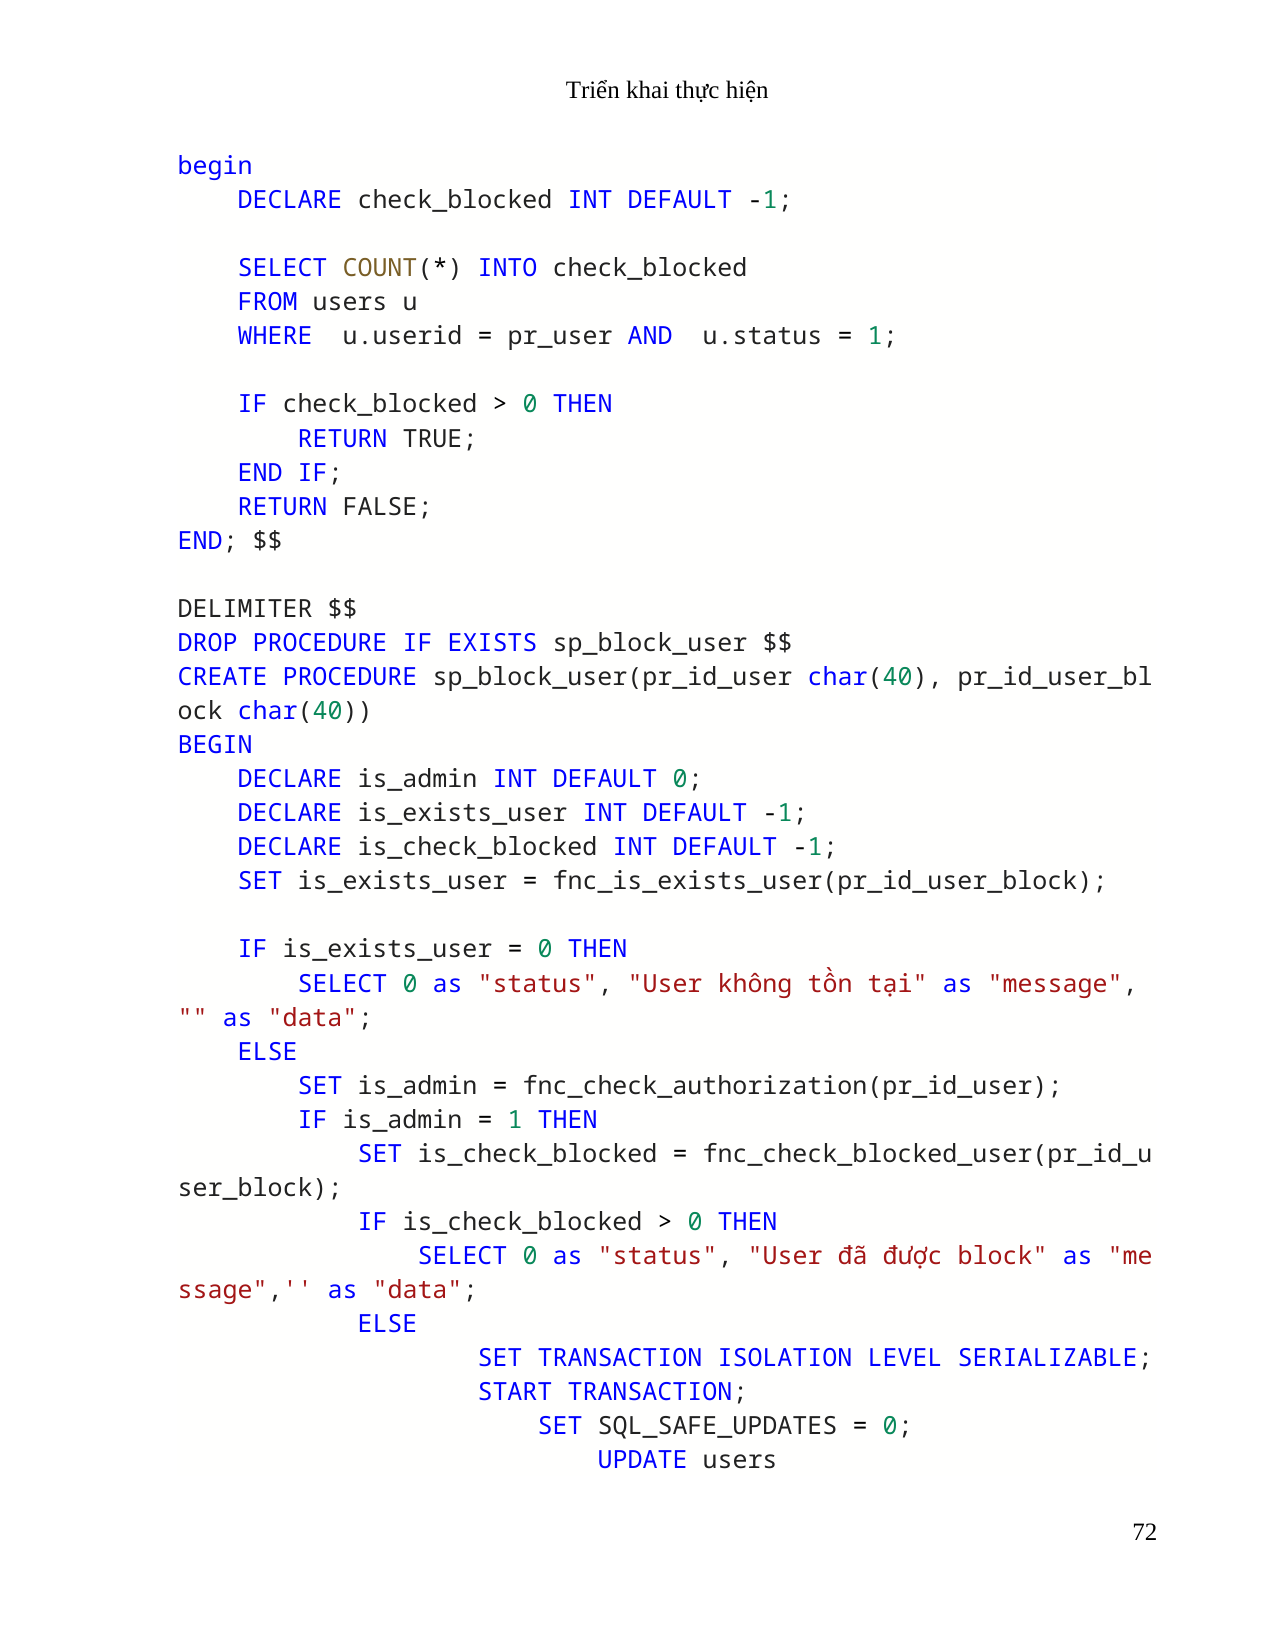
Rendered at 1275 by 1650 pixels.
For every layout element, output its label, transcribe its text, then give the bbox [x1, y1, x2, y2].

text BEGIN [177, 727, 1157, 761]
text SELECT 0 as "status", "User không tồn tại" as "message", "" as "data"; [177, 965, 1157, 1033]
text SELECT 0 as "status", "User đã được block" as "message",'' as "data"; [177, 1238, 1157, 1306]
text SET is_check_blocked = fnc_check_blocked_user(pr_id_user_block); [177, 1136, 1157, 1204]
text END; $$ [177, 522, 1157, 556]
text WHERE u.userid = pr_user AND u.status = 1; [177, 318, 1157, 352]
text IF is_admin = 1 THEN [177, 1101, 1157, 1136]
text IF check_blocked > 0 THEN [177, 386, 1157, 420]
text RETURN FALSE; [177, 488, 1157, 522]
text FROM users u [177, 284, 1157, 318]
text begin [177, 148, 1157, 182]
text DECLARE is_check_blocked INT DEFAULT -1; [177, 829, 1157, 863]
text SET SQL_SAFE_UPDATES = 0; [177, 1408, 1157, 1442]
text CREATE PROCEDURE sp_block_user(pr_id_user char(40), pr_id_user_block char(40)) [177, 659, 1157, 727]
text RETURN TRUE; [177, 420, 1157, 454]
text SET is_admin = fnc_check_authorization(pr_id_user); [177, 1067, 1157, 1101]
text IF is_exists_user = 0 THEN [177, 931, 1157, 965]
text DECLARE is_admin INT DEFAULT 0; [177, 761, 1157, 795]
text SET is_exists_user = fnc_is_exists_user(pr_id_user_block); [177, 863, 1157, 897]
text SELECT COUNT(*) INTO check_blocked [177, 250, 1157, 284]
text ELSE [177, 1306, 1157, 1340]
text START TRANSACTION; [177, 1374, 1157, 1408]
text DROP PROCEDURE IF EXISTS sp_block_user $$ [177, 624, 1157, 659]
text ELSE [177, 1033, 1157, 1067]
text SET TRANSACTION ISOLATION LEVEL SERIALIZABLE; [177, 1340, 1157, 1374]
text UPDATE users [177, 1442, 1157, 1476]
text DECLARE is_exists_user INT DEFAULT -1; [177, 795, 1157, 829]
text END IF; [177, 454, 1157, 488]
text IF is_check_blocked > 0 THEN [177, 1204, 1157, 1238]
text DELIMITER $$ [177, 591, 1157, 624]
text DECLARE check_blocked INT DEFAULT -1; [177, 182, 1157, 216]
